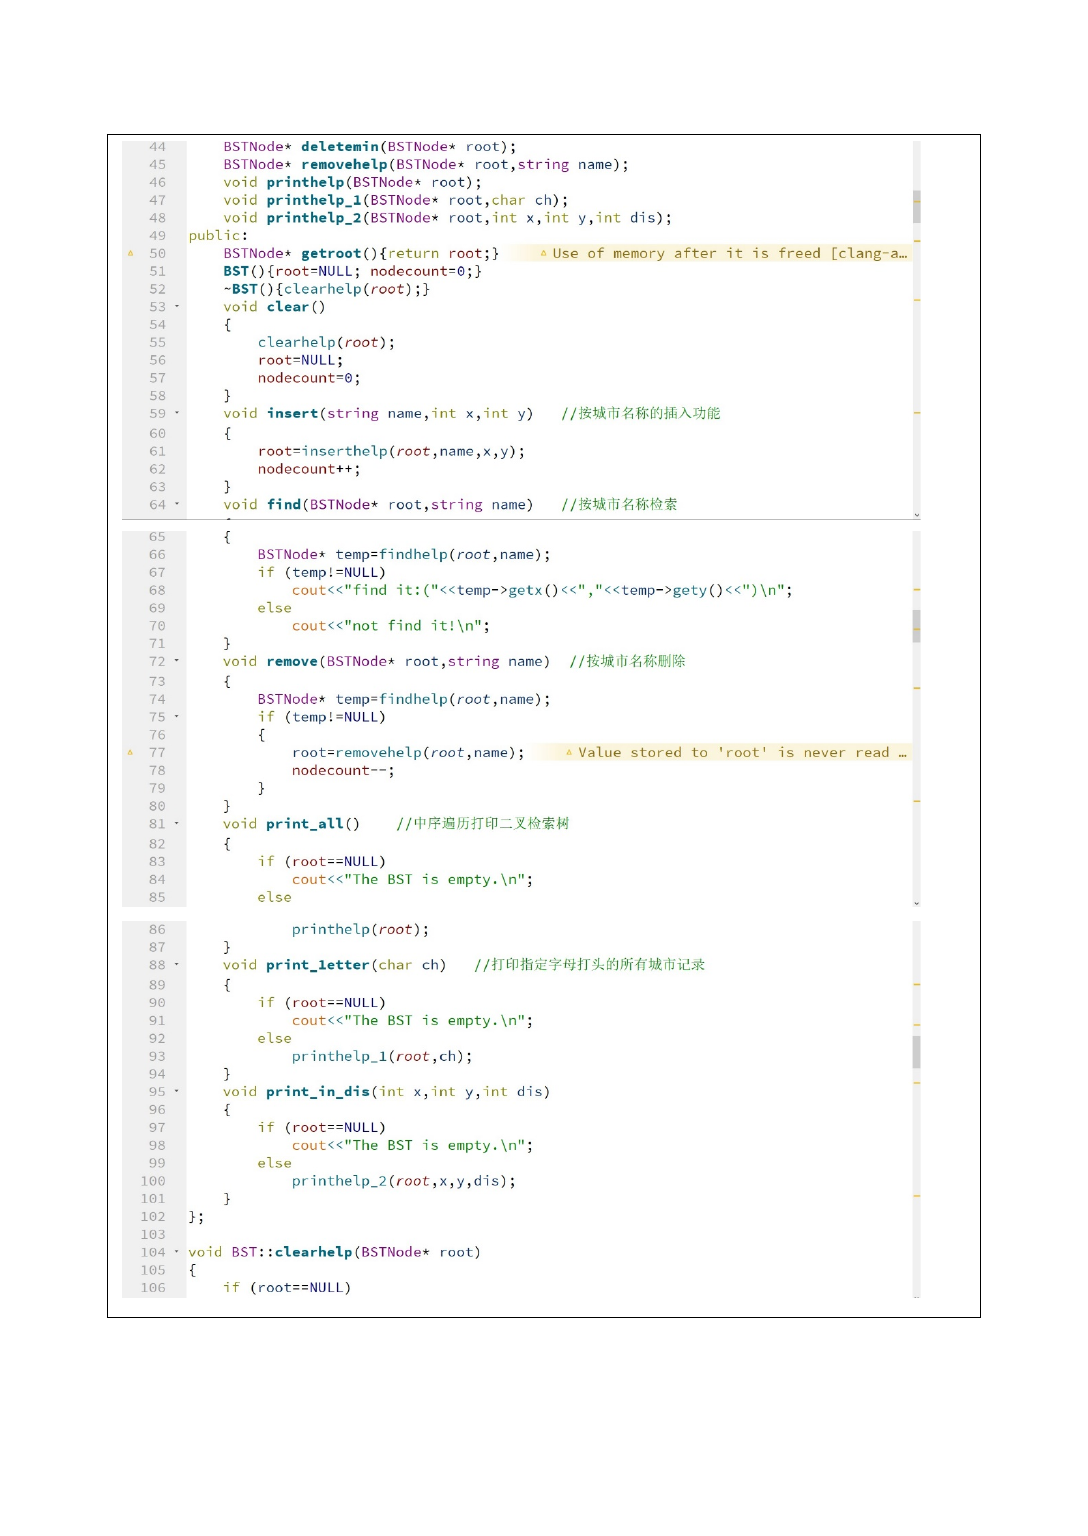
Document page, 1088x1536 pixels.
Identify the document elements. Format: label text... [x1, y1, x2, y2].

picture [122, 141, 921, 520]
table_cell 三、实验过程或算法（源程序） [108, 135, 980, 1317]
picture [122, 921, 921, 1298]
picture [122, 531, 921, 907]
